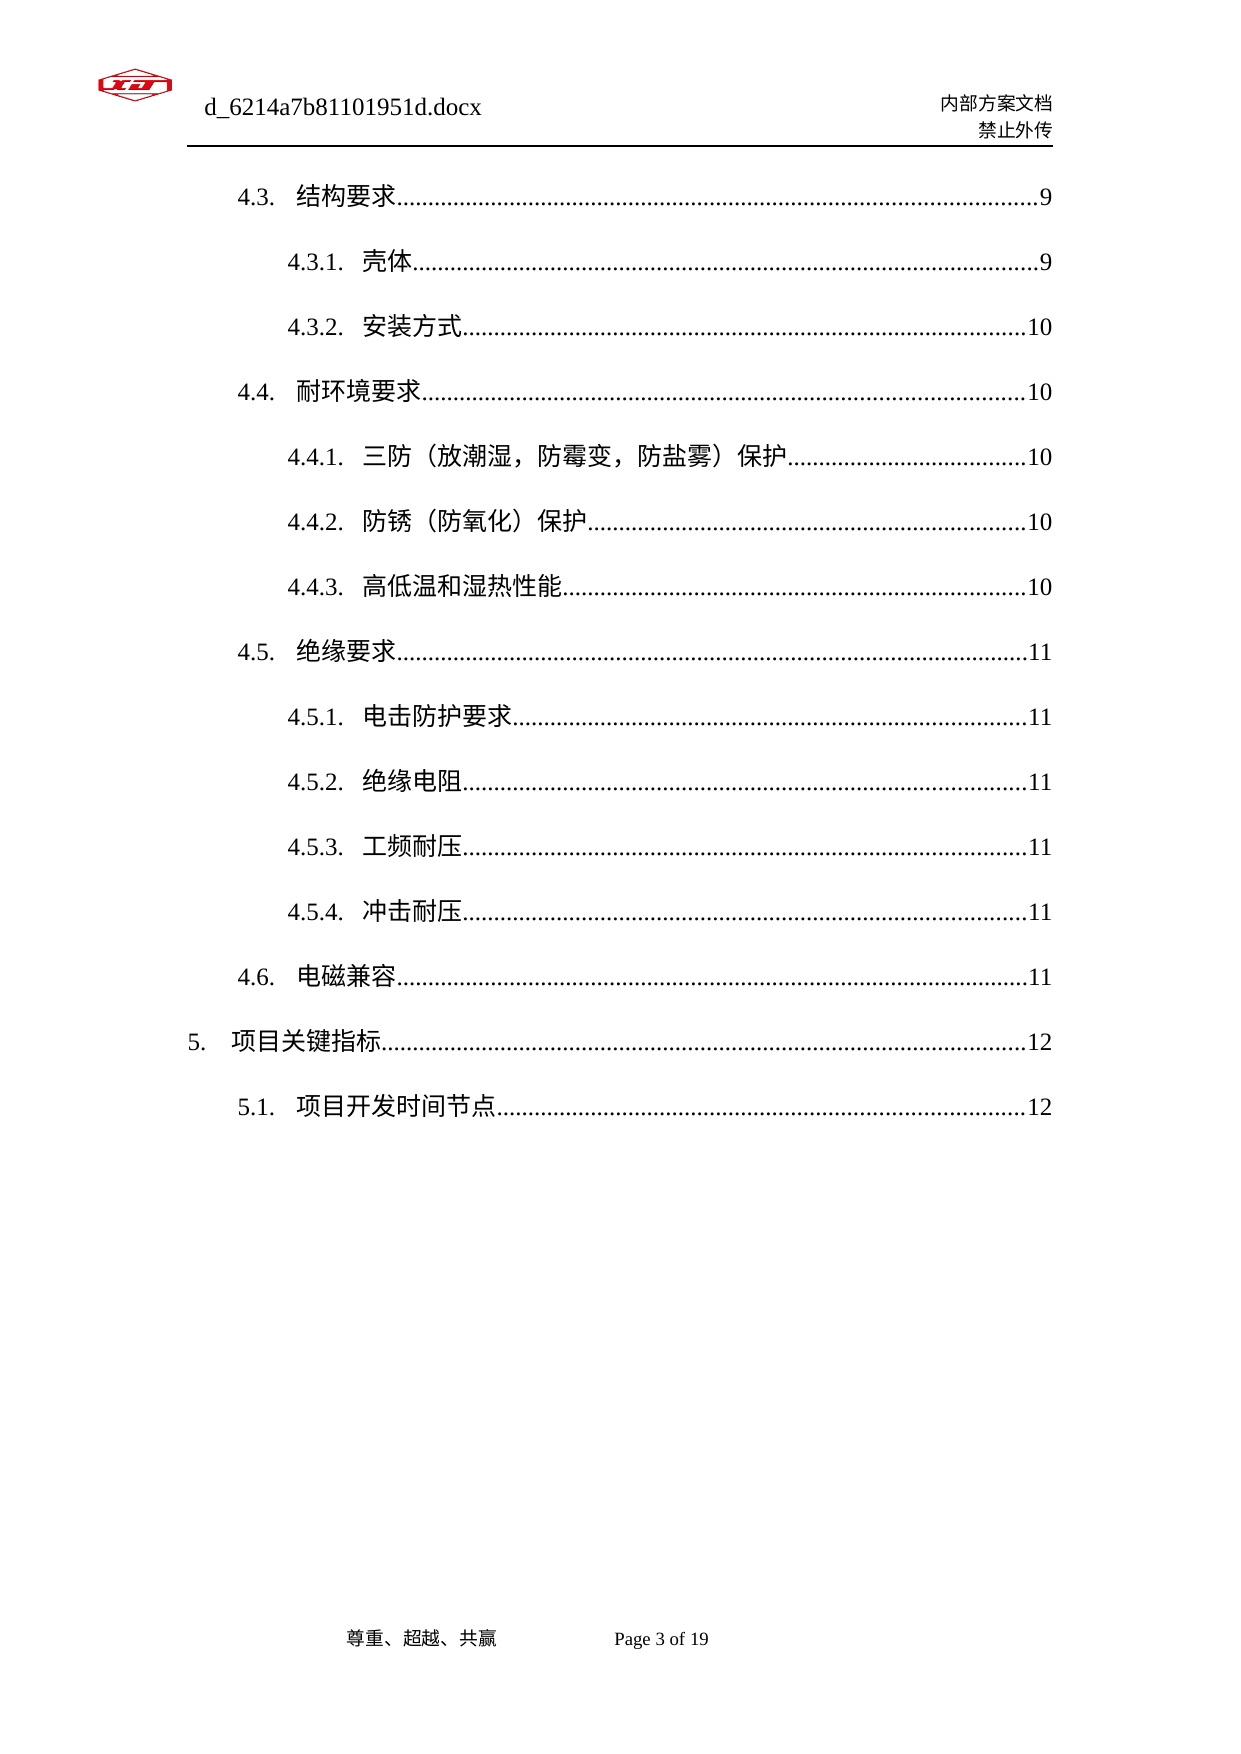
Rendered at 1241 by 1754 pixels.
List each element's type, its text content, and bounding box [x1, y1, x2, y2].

text 4.4. 耐环境要求 10 [237, 357, 1053, 422]
text 4.6. 电磁兼容 11 [237, 942, 1053, 1007]
text 5.1. 项目开发时间节点 12 [237, 1072, 1053, 1137]
text 4.5.4. 冲击耐压 11 [287, 877, 1053, 942]
text 4.4.3. 高低温和湿热性能 10 [287, 552, 1053, 617]
text 4.4.2. 防锈（防氧化）保护 10 [287, 487, 1053, 552]
text 4.3. 结构要求 9 [237, 162, 1053, 227]
text 4.3.1. 壳体 9 [287, 227, 1053, 292]
picture [97, 68, 173, 102]
text 4.5.3. 工频耐压 11 [287, 812, 1053, 877]
text 5. 项目关键指标 12 [187, 1007, 1053, 1072]
text 4.3.2. 安装方式 10 [287, 292, 1053, 357]
text 4.5. 绝缘要求 11 [237, 617, 1053, 682]
text 4.5.1. 电击防护要求 11 [287, 682, 1053, 747]
text 4.5.2. 绝缘电阻 11 [287, 747, 1053, 812]
text 4.4.1. 三防（放潮湿，防霉变，防盐雾）保护 10 [287, 422, 1053, 487]
